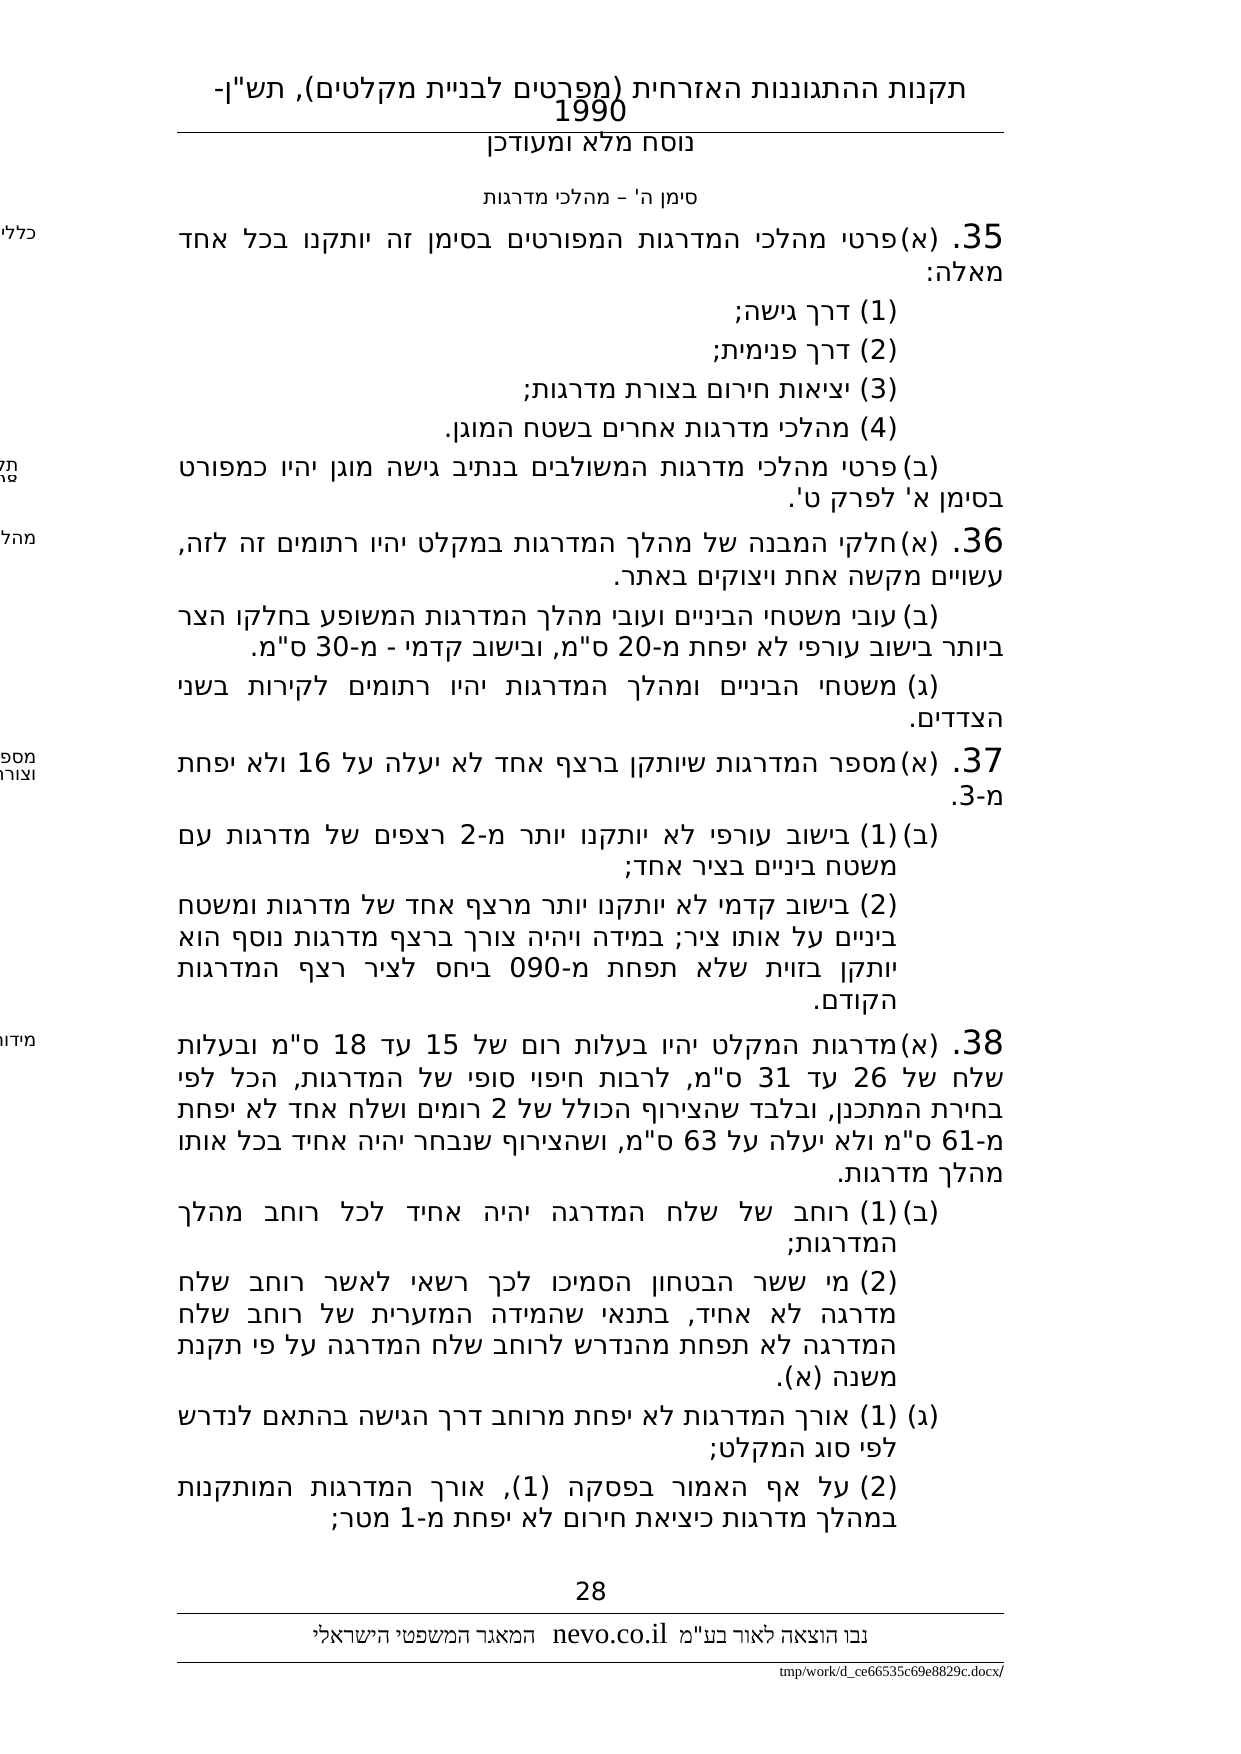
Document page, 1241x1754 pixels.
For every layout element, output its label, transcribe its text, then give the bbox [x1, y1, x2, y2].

text (ב) (1) רוחב של שלח המדרגה יהיה אחיד לכל רוחב מהלך המדרגות; [177, 1196, 1004, 1259]
text (ג) משטחי הביניים ומהלך המדרגות יהיו רתומים לקירות בשני הצדדים. [177, 670, 1004, 733]
text 38. (א) מדרגות המקלט יהיו בעלות רום של 15 עד ובעלות שלח של 26 עד , לרבות חיפוי סופי של המדרגות, הכל לפי בחירת המתכנן, ובלבד שהצירוף הכולל של 2 רומים ושלח אחד לא יפחת מ- ולא יעלה על , ושהצירוף שנבחר יהיה אחיד בכל אותו מהלך מדרגות. [177, 1023, 1004, 1188]
text (ב) פרטי מהלכי מדרגות המשולבים בנתיב גישה מוגן יהיו כמפורט בסימן א' לפרק ט'. [177, 451, 1004, 514]
text (2) בישוב קדמי לא יותקנו יותר מרצף אחד של מדרגות ומשטח ביניים על אותו ציר; במידה ויהיה צורך ברצף מדרגות נוסף הוא יותקן בזוית שלא תפחת מ-090 ביחס לציר רצף המדרגות הקודם. [177, 889, 898, 1016]
text (3) יציאות חירום בצורת מדרגות; [177, 373, 898, 405]
text (2) על אף האמור בפסקה (1), אורך המדרגות המותקנות במהלך מדרגות כיציאת חירום לא יפחת מ-; [177, 1471, 898, 1534]
text 36. (א) חלקי המבנה של מהלך המדרגות במקלט יהיו רתומים זה לזה, עשויים מקשה אחת ויצוקים באתר. [177, 522, 1004, 592]
text (ב) (1) בישוב עורפי לא יותקנו יותר מ-2 רצפים של מדרגות עם משטח ביניים בציר אחד; [177, 819, 1004, 882]
text סימן ה' – מהלכי מדרגות [177, 185, 1004, 209]
text (4) מהלכי מדרגות אחרים בשטח המוגן. [177, 412, 898, 444]
text (2) דרך פנימית; [177, 334, 898, 366]
text (1) דרך גישה; [177, 295, 898, 327]
text (ב) עובי משטחי הביניים ועובי מהלך המדרגות המשופע בחלקו הצר ביותר בישוב עורפי לא יפחת מ-, ובישוב קדמי - מ-. [177, 600, 1004, 663]
text (ג) (1) אורך המדרגות לא יפחת מרוחב דרך הגישה בהתאם לנדרש לפי סוג המקלט; [177, 1400, 1004, 1463]
text (2) מי ששר הבטחון הסמיכו לכך רשאי לאשר רוחב שלח מדרגה לא אחיד, בתנאי שהמידה המזערית של רוחב שלח המדרגה לא תפחת מהנדרש לרוחב שלח המדרגה על פי תקנת משנה (א). [177, 1267, 898, 1393]
text 37. (א) מספר המדרגות שיותקן ברצף אחד לא יעלה על 16 ולא יפחת מ-3. [177, 741, 1004, 811]
text 35. (א) פרטי מהלכי המדרגות המפורטים בסימן זה יותקנו בכל אחד מאלה: [177, 217, 1004, 287]
